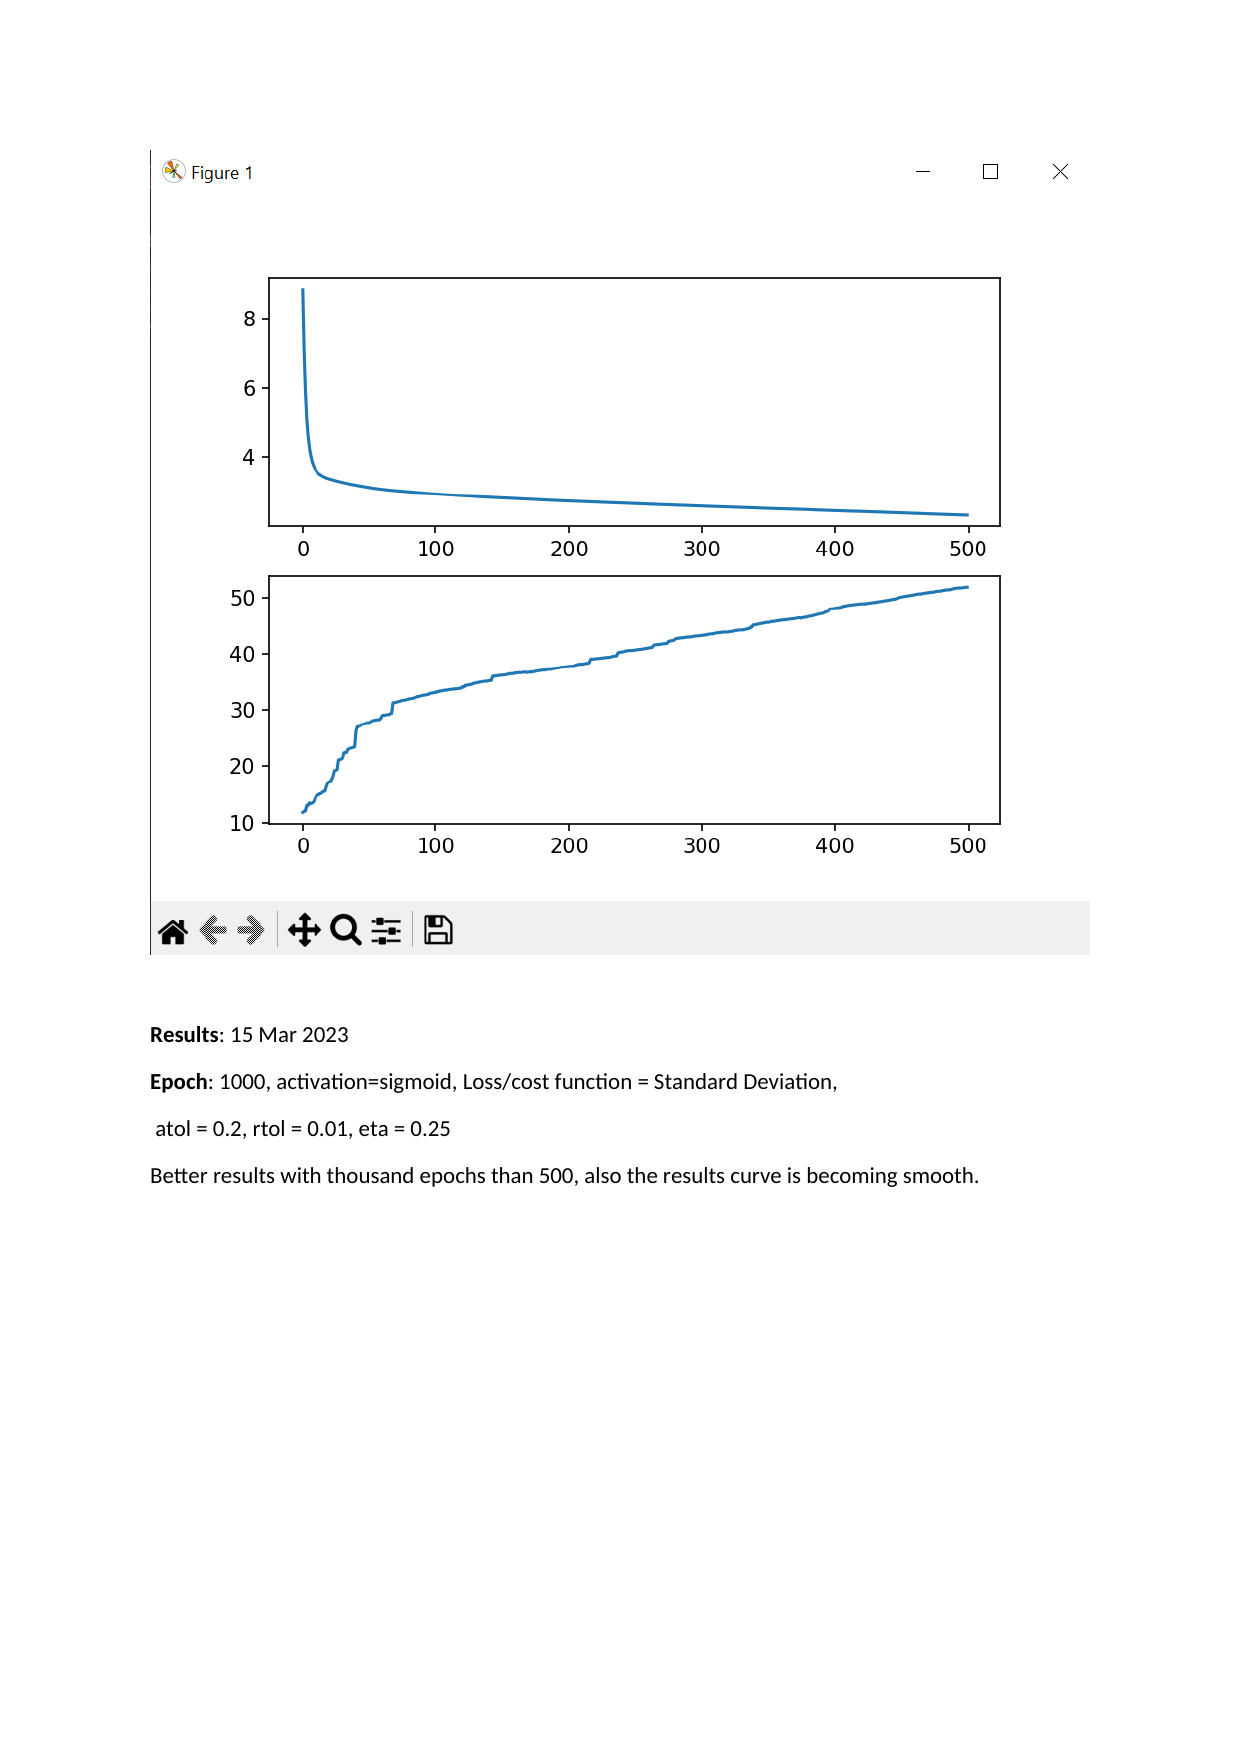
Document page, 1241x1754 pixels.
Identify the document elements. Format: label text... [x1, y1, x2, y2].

text Epoch: 1000, activation=sigmoid, Loss/cost function = Standard Deviation, [150, 1067, 1090, 1095]
text Results: 15 Mar 2023 [150, 1020, 1090, 1048]
text Better results with thousand epochs than 500, also the results curve is becoming smooth. [150, 1161, 1090, 1189]
picture [150, 150, 1091, 955]
text atol = 0.2, rtol = 0.01, eta = 0.25 [150, 1114, 1090, 1142]
